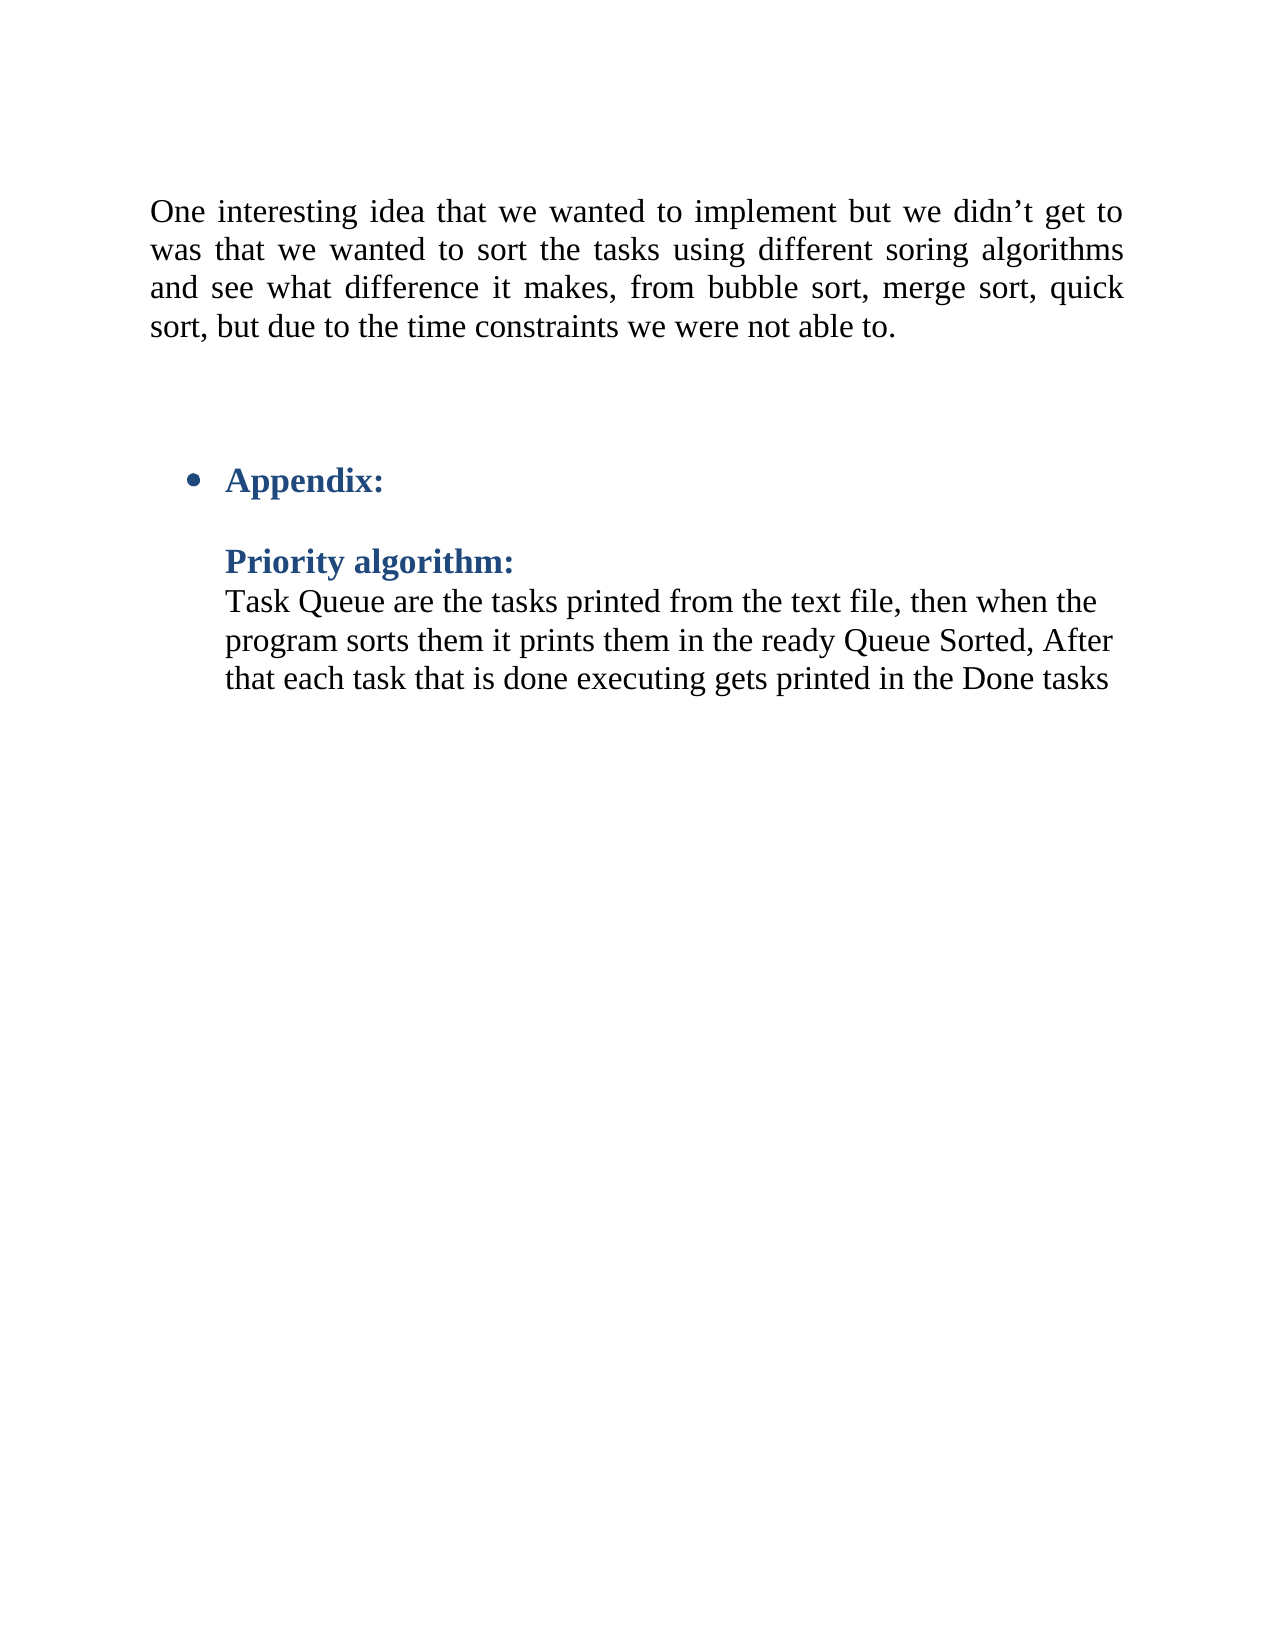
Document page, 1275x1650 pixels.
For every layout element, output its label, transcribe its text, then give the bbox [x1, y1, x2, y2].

text One interesting idea that we wanted to implement but we didn’t get to was that we wanted to sort the tasks using different soring algorithms and see what difference it makes, from bubble sort, merge sort, quick sort, but due to the time constraints we were not able to. [150, 191, 1125, 344]
list Appendix: [187, 459, 1125, 500]
text Task Queue are the tasks printed from the text file, then when the program sorts them it prints them in the ready Queue Sorted, After that each task that is done executing gets printed in the Done tasks [225, 582, 1125, 697]
text Priority algorithm: [225, 541, 1125, 582]
